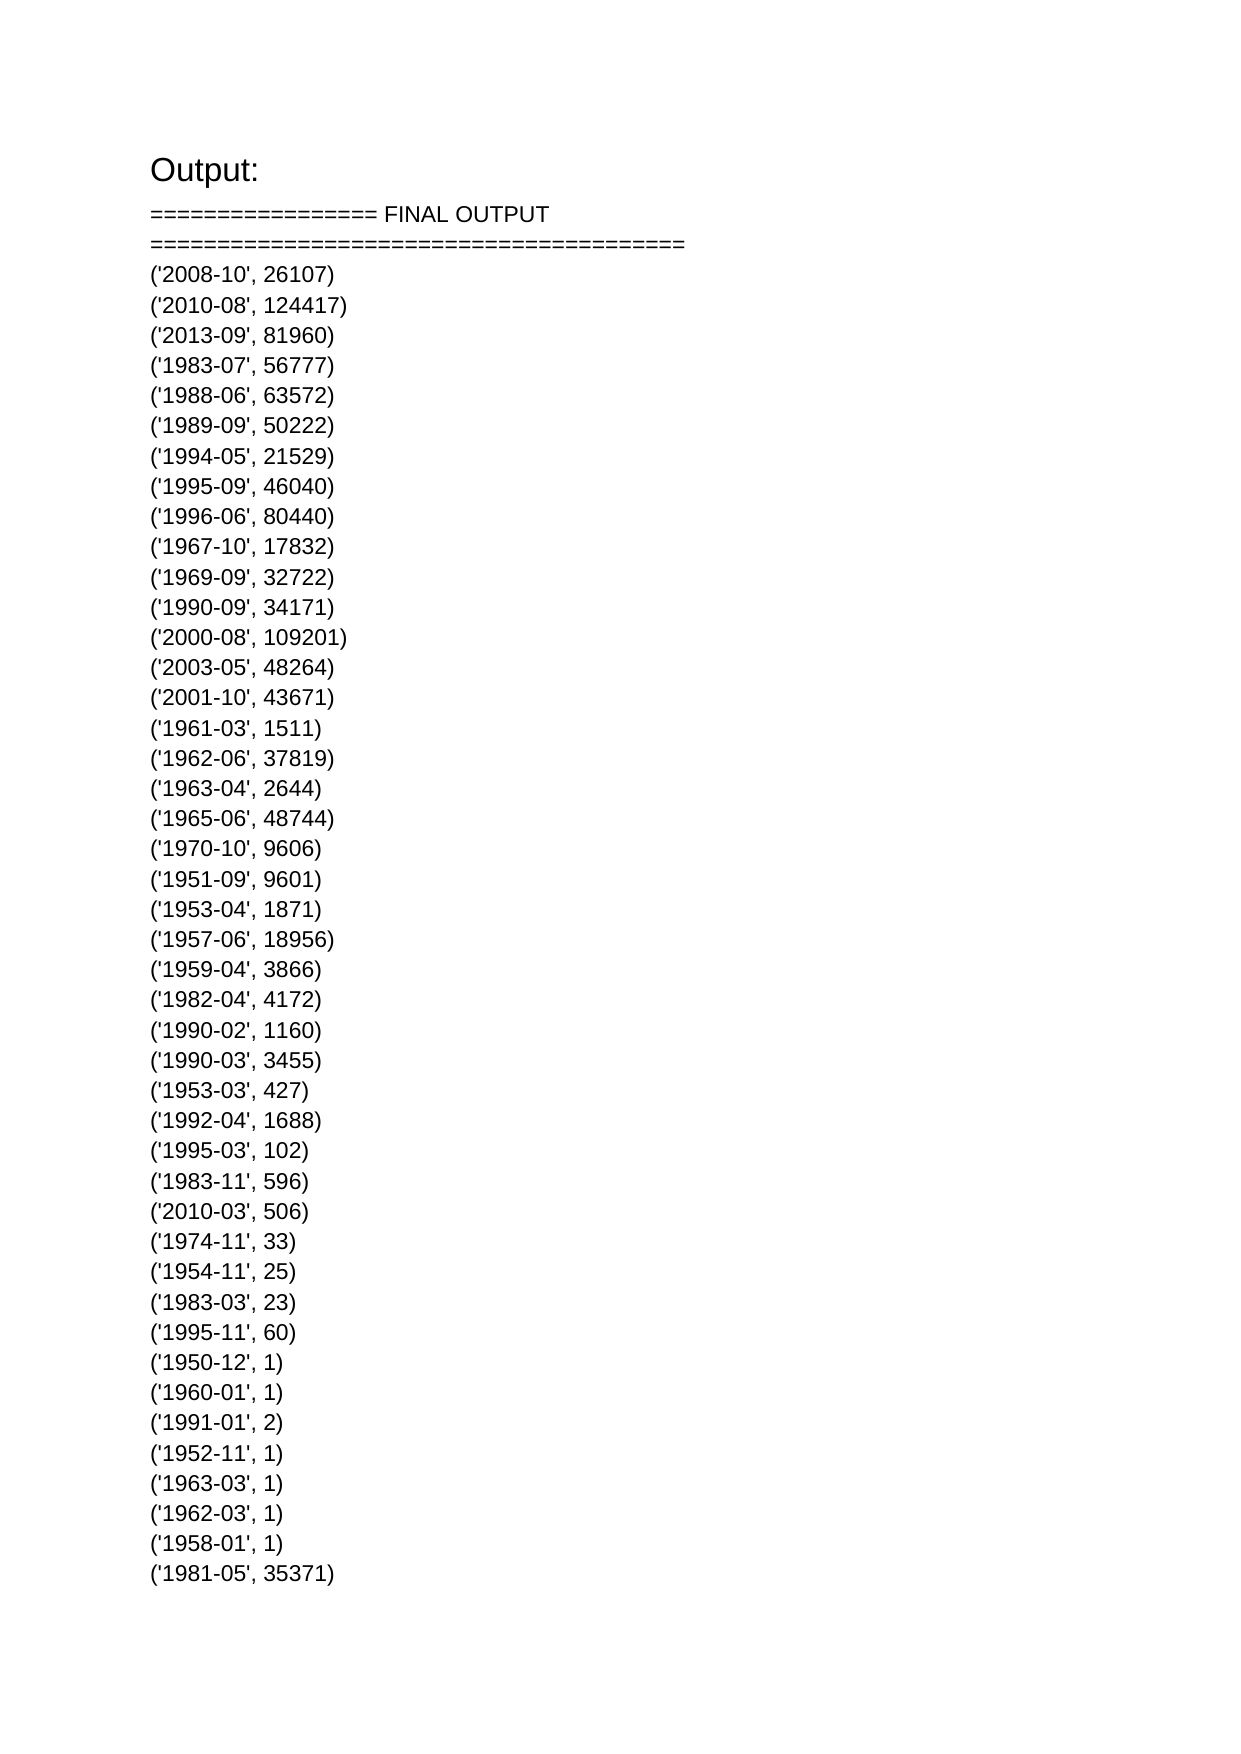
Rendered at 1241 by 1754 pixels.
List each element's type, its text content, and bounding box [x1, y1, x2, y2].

text ('2010-03', 506) [150, 1198, 1090, 1224]
text ('2010-08', 124417) [150, 292, 1090, 318]
text ('1996-06', 80440) [150, 503, 1090, 529]
text ('1990-09', 34171) [150, 594, 1090, 620]
text ('1950-12', 1) [150, 1349, 1090, 1375]
text ('1990-02', 1160) [150, 1017, 1090, 1043]
text ('1991-01', 2) [150, 1409, 1090, 1436]
text ('1953-03', 427) [150, 1077, 1090, 1103]
subtitle Output: [150, 150, 1090, 188]
text ('1959-04', 3866) [150, 956, 1090, 982]
text ('1990-03', 3455) [150, 1047, 1090, 1073]
text ================= FINAL OUTPUT ======================================== [150, 201, 1090, 257]
text ('1981-05', 35371) [150, 1560, 1090, 1587]
text ('1974-11', 33) [150, 1228, 1090, 1254]
text ('1957-06', 18956) [150, 926, 1090, 952]
text ('1963-04', 2644) [150, 775, 1090, 801]
text ('1994-05', 21529) [150, 443, 1090, 469]
text ('1992-04', 1688) [150, 1107, 1090, 1133]
text ('1983-03', 23) [150, 1288, 1090, 1315]
text ('1951-09', 9601) [150, 866, 1090, 892]
text ('1989-09', 50222) [150, 412, 1090, 439]
text ('2013-09', 81960) [150, 322, 1090, 348]
text ('1983-11', 596) [150, 1168, 1090, 1194]
text ('1963-03', 1) [150, 1470, 1090, 1496]
text ('1953-04', 1871) [150, 896, 1090, 922]
text ('1969-09', 32722) [150, 563, 1090, 590]
text ('1952-11', 1) [150, 1439, 1090, 1466]
text ('2003-05', 48264) [150, 654, 1090, 680]
text ('1982-04', 4172) [150, 986, 1090, 1013]
text ('1958-01', 1) [150, 1530, 1090, 1556]
text ('1954-11', 25) [150, 1258, 1090, 1284]
text ('1960-01', 1) [150, 1379, 1090, 1405]
text ('1983-07', 56777) [150, 352, 1090, 378]
text ('1965-06', 48744) [150, 805, 1090, 831]
text ('1967-10', 17832) [150, 533, 1090, 559]
text ('1970-10', 9606) [150, 835, 1090, 862]
text ('2008-10', 26107) [150, 261, 1090, 288]
text ('1995-09', 46040) [150, 473, 1090, 499]
text ('2000-08', 109201) [150, 624, 1090, 650]
text ('1988-06', 63572) [150, 382, 1090, 408]
text ('1962-06', 37819) [150, 745, 1090, 771]
text ('1995-11', 60) [150, 1319, 1090, 1345]
text ('1961-03', 1511) [150, 714, 1090, 741]
text ('1995-03', 102) [150, 1137, 1090, 1164]
text ('1962-03', 1) [150, 1500, 1090, 1526]
text ('2001-10', 43671) [150, 684, 1090, 711]
